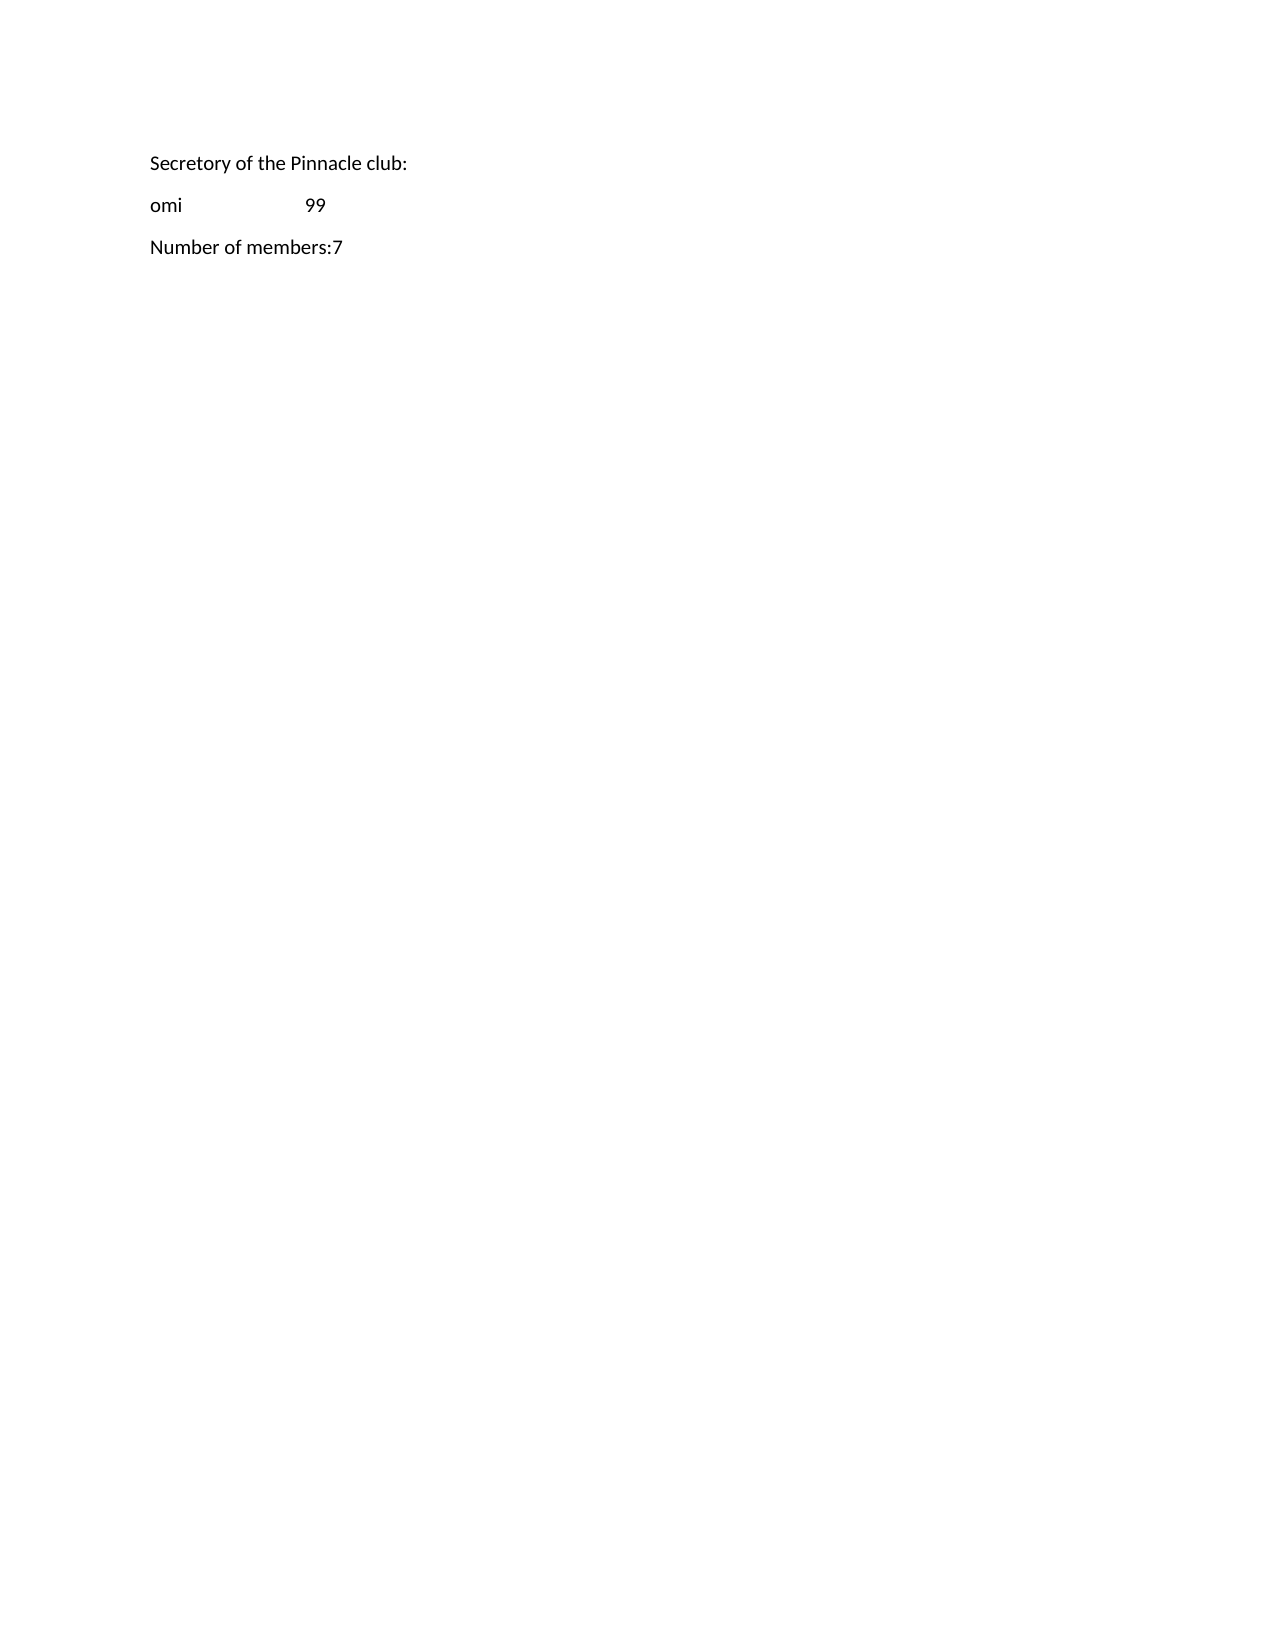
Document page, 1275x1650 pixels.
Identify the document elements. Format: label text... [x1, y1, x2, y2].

text Secretory of the Pinnacle club: [150, 150, 1125, 175]
text Number of members:7 [150, 234, 1125, 259]
text omi 99 [150, 192, 1125, 217]
